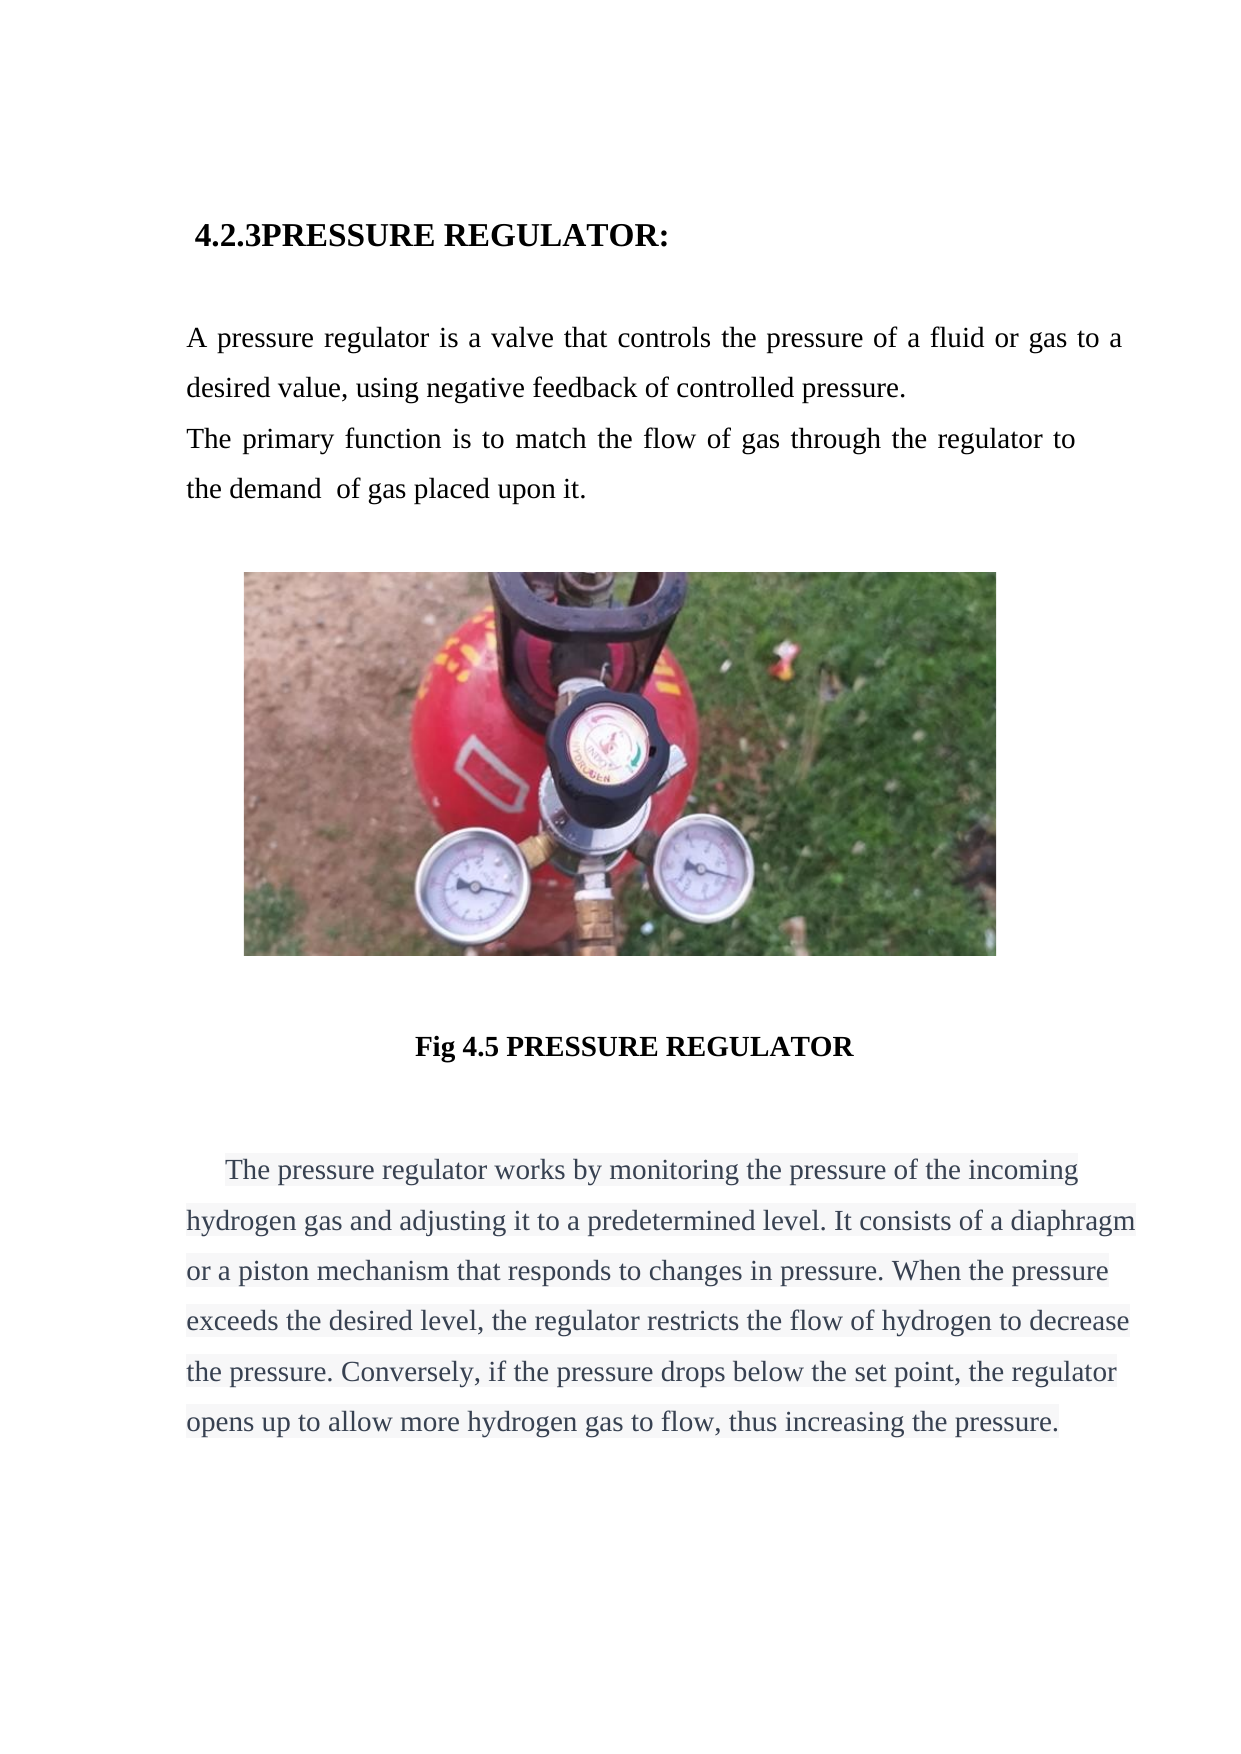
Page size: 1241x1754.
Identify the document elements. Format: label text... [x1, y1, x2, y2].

subtitle 4.2.3PRESSURE REGULATOR: [186, 215, 1138, 253]
text The pressure regulator works by monitoring the pressure of the incoming hydrogen gas and adjusting it to a predetermined level. It consists of a diaphragm or a piston mechanism that responds to changes in pressure. When the pressure exceeds the desired level, the regulator restricts the flow of hydrogen to decrease the pressure. Conversely, if the pressure drops below the set point, the regulator opens up to allow more hydrogen gas to flow, thus increasing the pressure. [186, 1152, 1138, 1438]
text The primary function is to match the flow of gas through the regulator to the demand of gas placed upon it. [186, 421, 1091, 504]
picture [243, 572, 997, 956]
text Fig 4.5 PRESSURE REGULATOR [186, 1029, 1082, 1063]
text A pressure regulator is a valve that controls the pressure of a fluid or gas to a desired value, using negative feedback of controlled pressure. [186, 320, 1131, 404]
